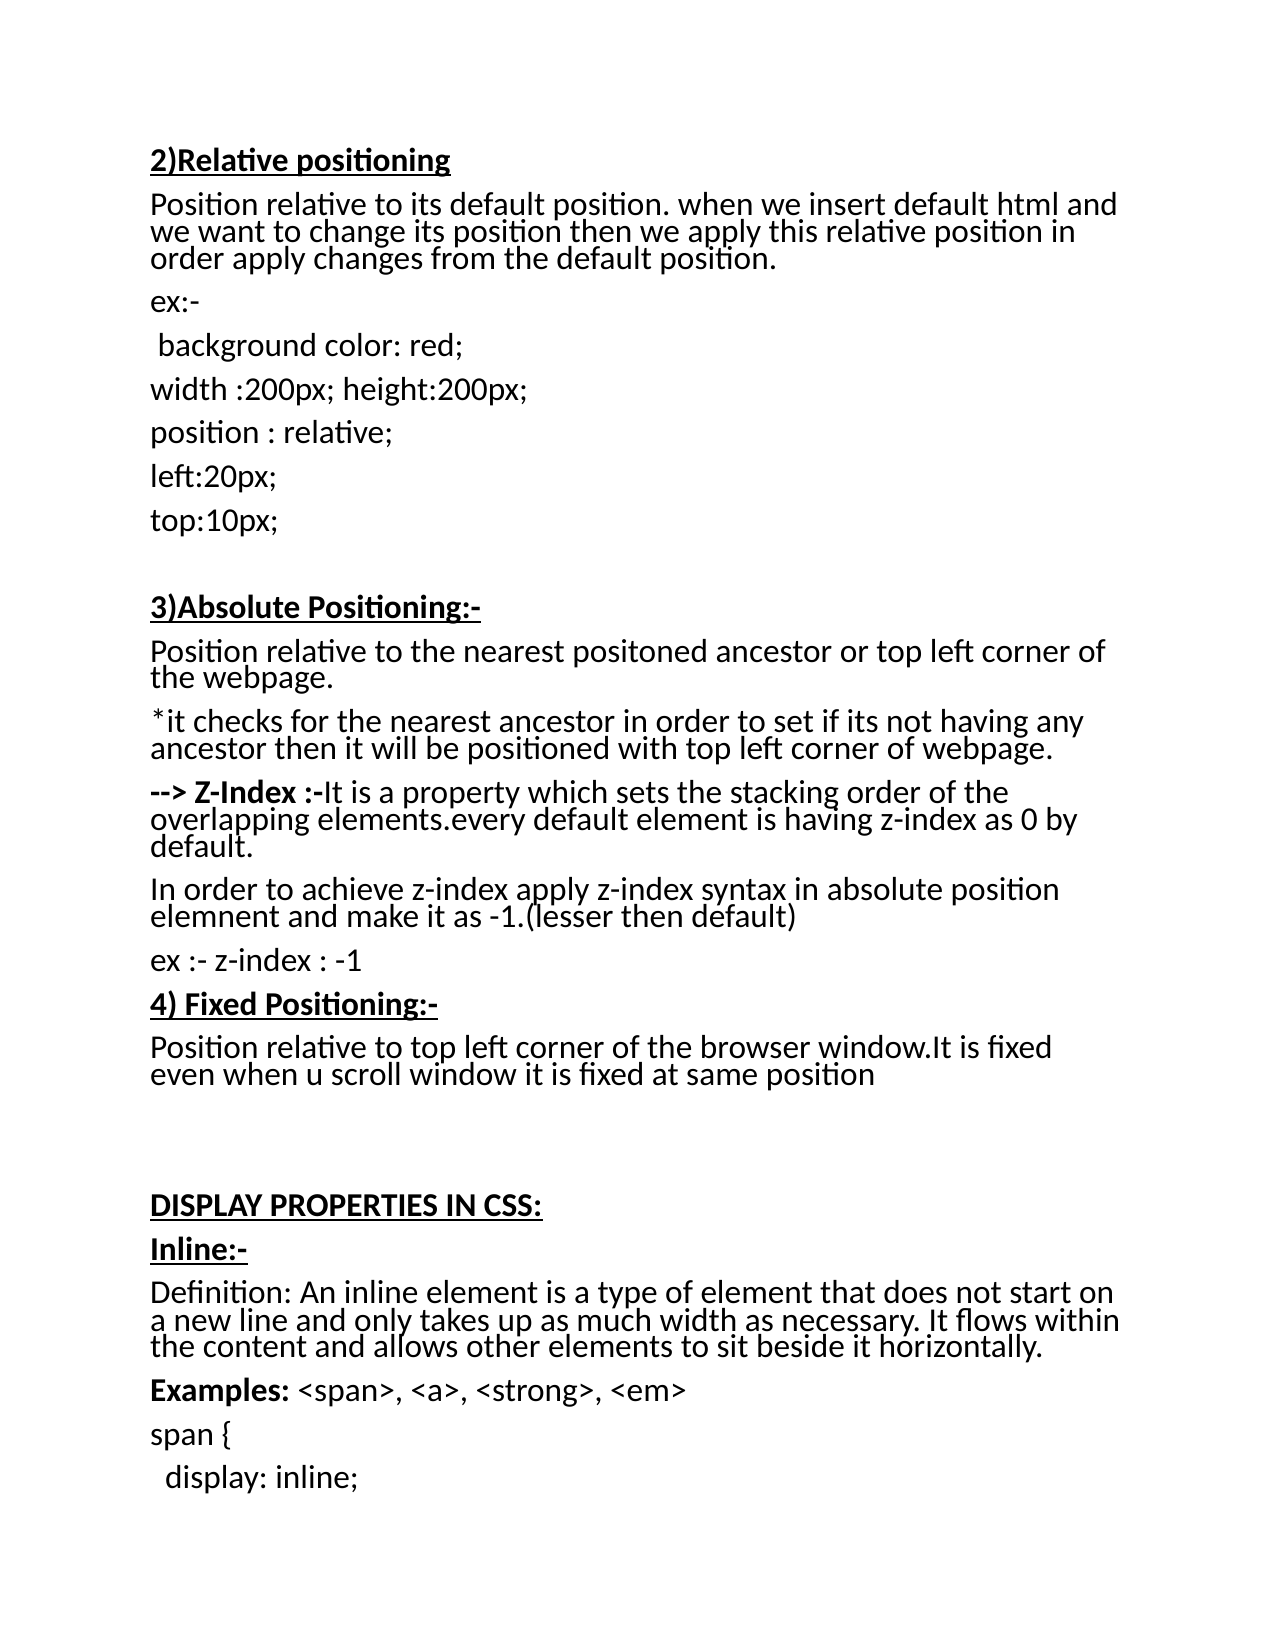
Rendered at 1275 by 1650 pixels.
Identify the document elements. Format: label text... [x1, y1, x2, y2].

text top:10px; [150, 509, 1125, 536]
text width :200px; height:200px; [150, 378, 1125, 406]
text span { [150, 1424, 1125, 1451]
text display: inline; [150, 1467, 1125, 1494]
text *it checks for the nearest ancestor in order to set if its not having any ancestor then it will be positioned with top left corner of webpage. [150, 711, 1125, 765]
text In order to achieve z-index apply z-index syntax in absolute position elemnent and make it as -1.(lesser then default) [150, 879, 1125, 933]
text position : relative; [150, 422, 1125, 449]
text background color: red; [150, 335, 1125, 362]
text Position relative to the nearest positoned ancestor or top left corner of the webpage. [150, 640, 1125, 694]
text Inline:- [150, 1239, 1125, 1266]
text Definition: An inline element is a type of element that does not start on a new line and only takes up as much width as necessary. It flows within the content and allows other elements to sit beside it horizontally. [150, 1282, 1125, 1363]
text Position relative to its default position. when we insert default html and we want to change its position then we apply this relative position in order apply changes from the default position. [150, 194, 1125, 274]
text left:20px; [150, 466, 1125, 493]
text 4) Fixed Positioning:- [172, 993, 1125, 1021]
text --> Z-Index :-It is a property which sets the stacking order of the overlapping elements.every default element is having z-index as 0 by default. [150, 782, 1125, 863]
text ex:- [150, 291, 1125, 318]
text Examples: <span>, <a>, <strong>, <em> [150, 1380, 1125, 1407]
text DISPLAY PROPERTIES IN CSS: [150, 1195, 1125, 1222]
text ex :- z-index : -1 [150, 950, 1125, 977]
text 2)Relative positioning [172, 150, 1125, 177]
text Position relative to top left corner of the browser window.It is fixed even when u scroll window it is fixed at same position [150, 1037, 1125, 1091]
text 3)Absolute Positioning:- [172, 597, 1125, 624]
